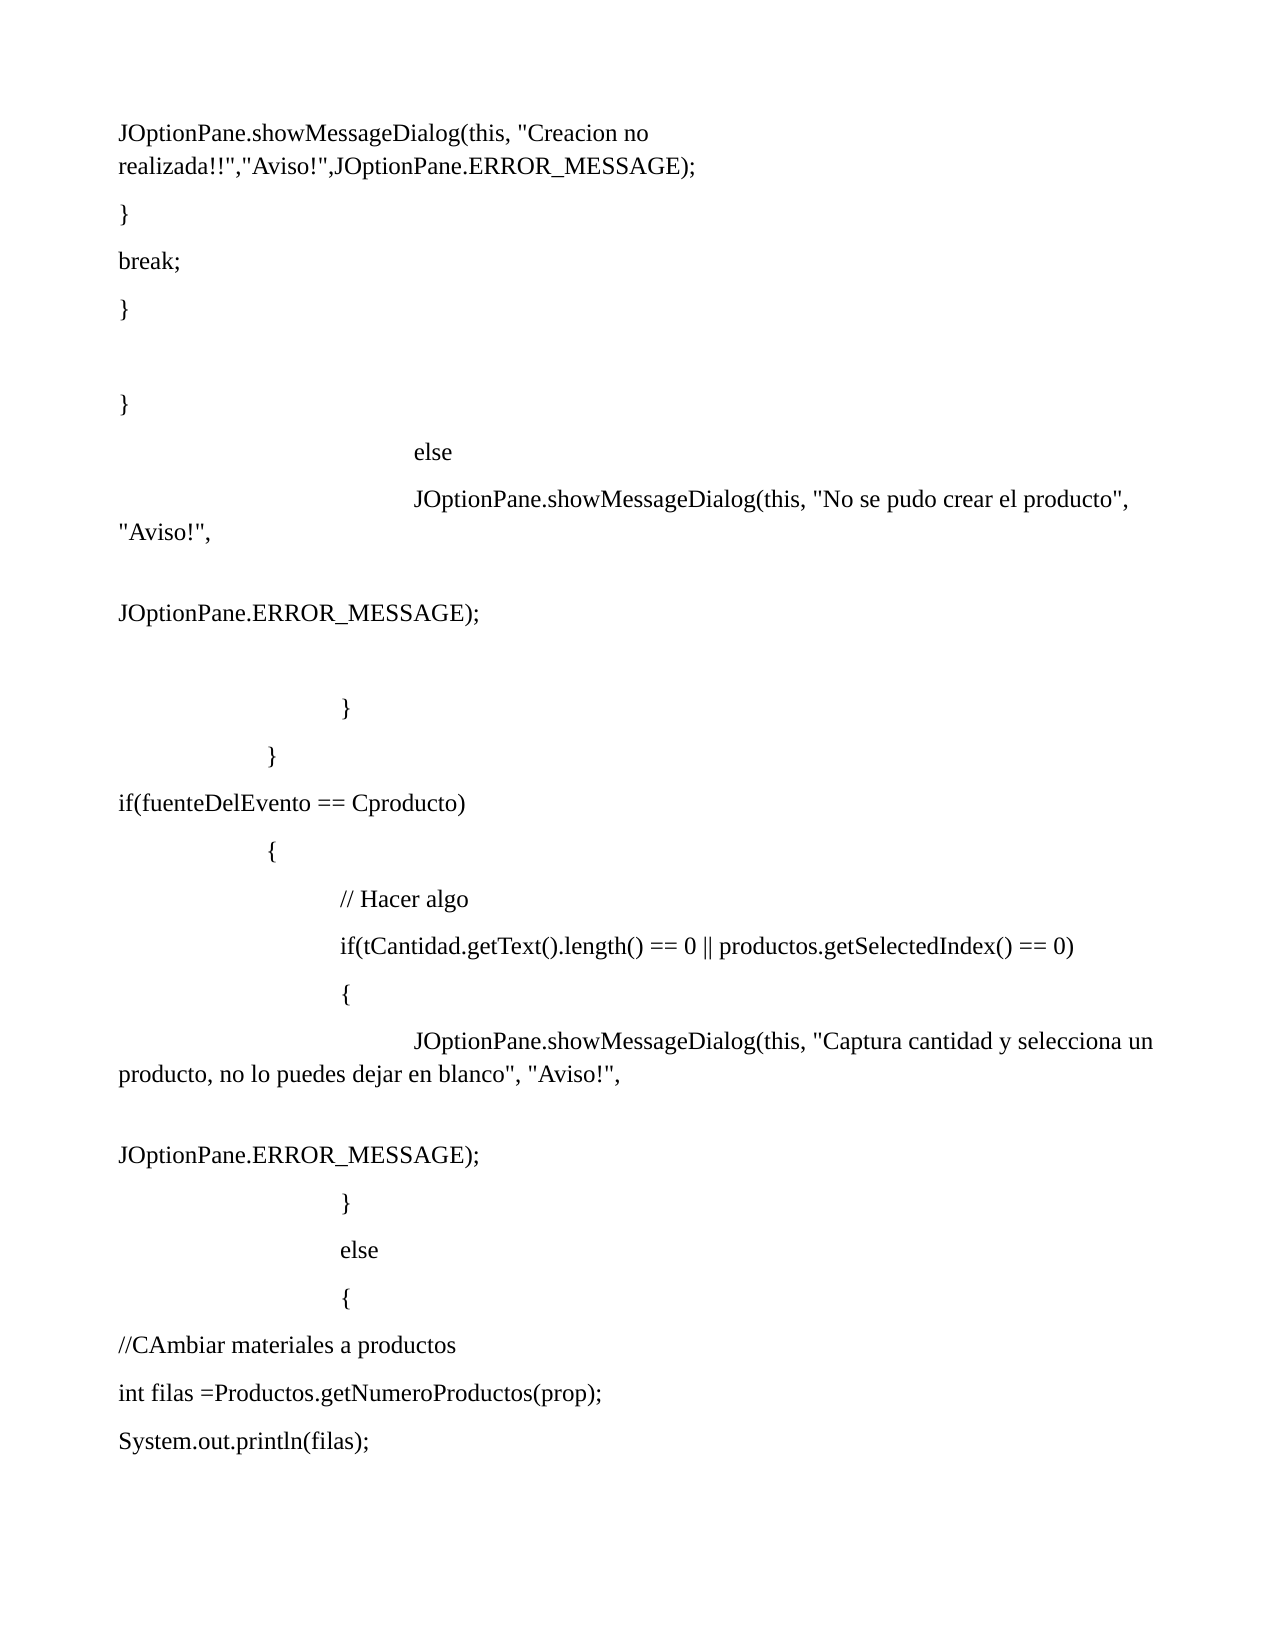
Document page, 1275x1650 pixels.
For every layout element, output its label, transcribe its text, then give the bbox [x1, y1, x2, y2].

text if(fuenteDelEvento == Cproducto) [118, 788, 1157, 817]
text { [118, 836, 1157, 865]
text if(tCantidad.getText().length() == 0 || productos.getSelectedIndex() == 0) [118, 931, 1157, 960]
text } [118, 294, 1157, 323]
text JOptionPane.showMessageDialog(this, "Creacion no realizada!!","Aviso!",JOptionPane.ERROR_MESSAGE); [118, 118, 1157, 180]
text } [118, 389, 1157, 418]
text JOptionPane.ERROR_MESSAGE); [118, 565, 1157, 627]
text else [118, 1235, 1157, 1264]
text } [118, 1188, 1157, 1216]
text { [118, 1283, 1157, 1312]
text JOptionPane.showMessageDialog(this, "Captura cantidad y selecciona un producto, no lo puedes dejar en blanco", "Aviso!", [118, 1026, 1157, 1088]
text else [118, 437, 1157, 466]
text System.out.println(filas); [118, 1426, 1157, 1454]
text } [118, 199, 1157, 227]
text } [118, 693, 1157, 722]
text JOptionPane.ERROR_MESSAGE); [118, 1107, 1157, 1169]
text { [118, 979, 1157, 1008]
text } [118, 741, 1157, 769]
text JOptionPane.showMessageDialog(this, "No se pudo crear el producto", "Aviso!", [118, 484, 1157, 546]
text int filas =Productos.getNumeroProductos(prop); [118, 1378, 1157, 1407]
text break; [118, 246, 1157, 275]
text // Hacer algo [118, 884, 1157, 912]
text //CAmbiar materiales a productos [118, 1331, 1157, 1359]
